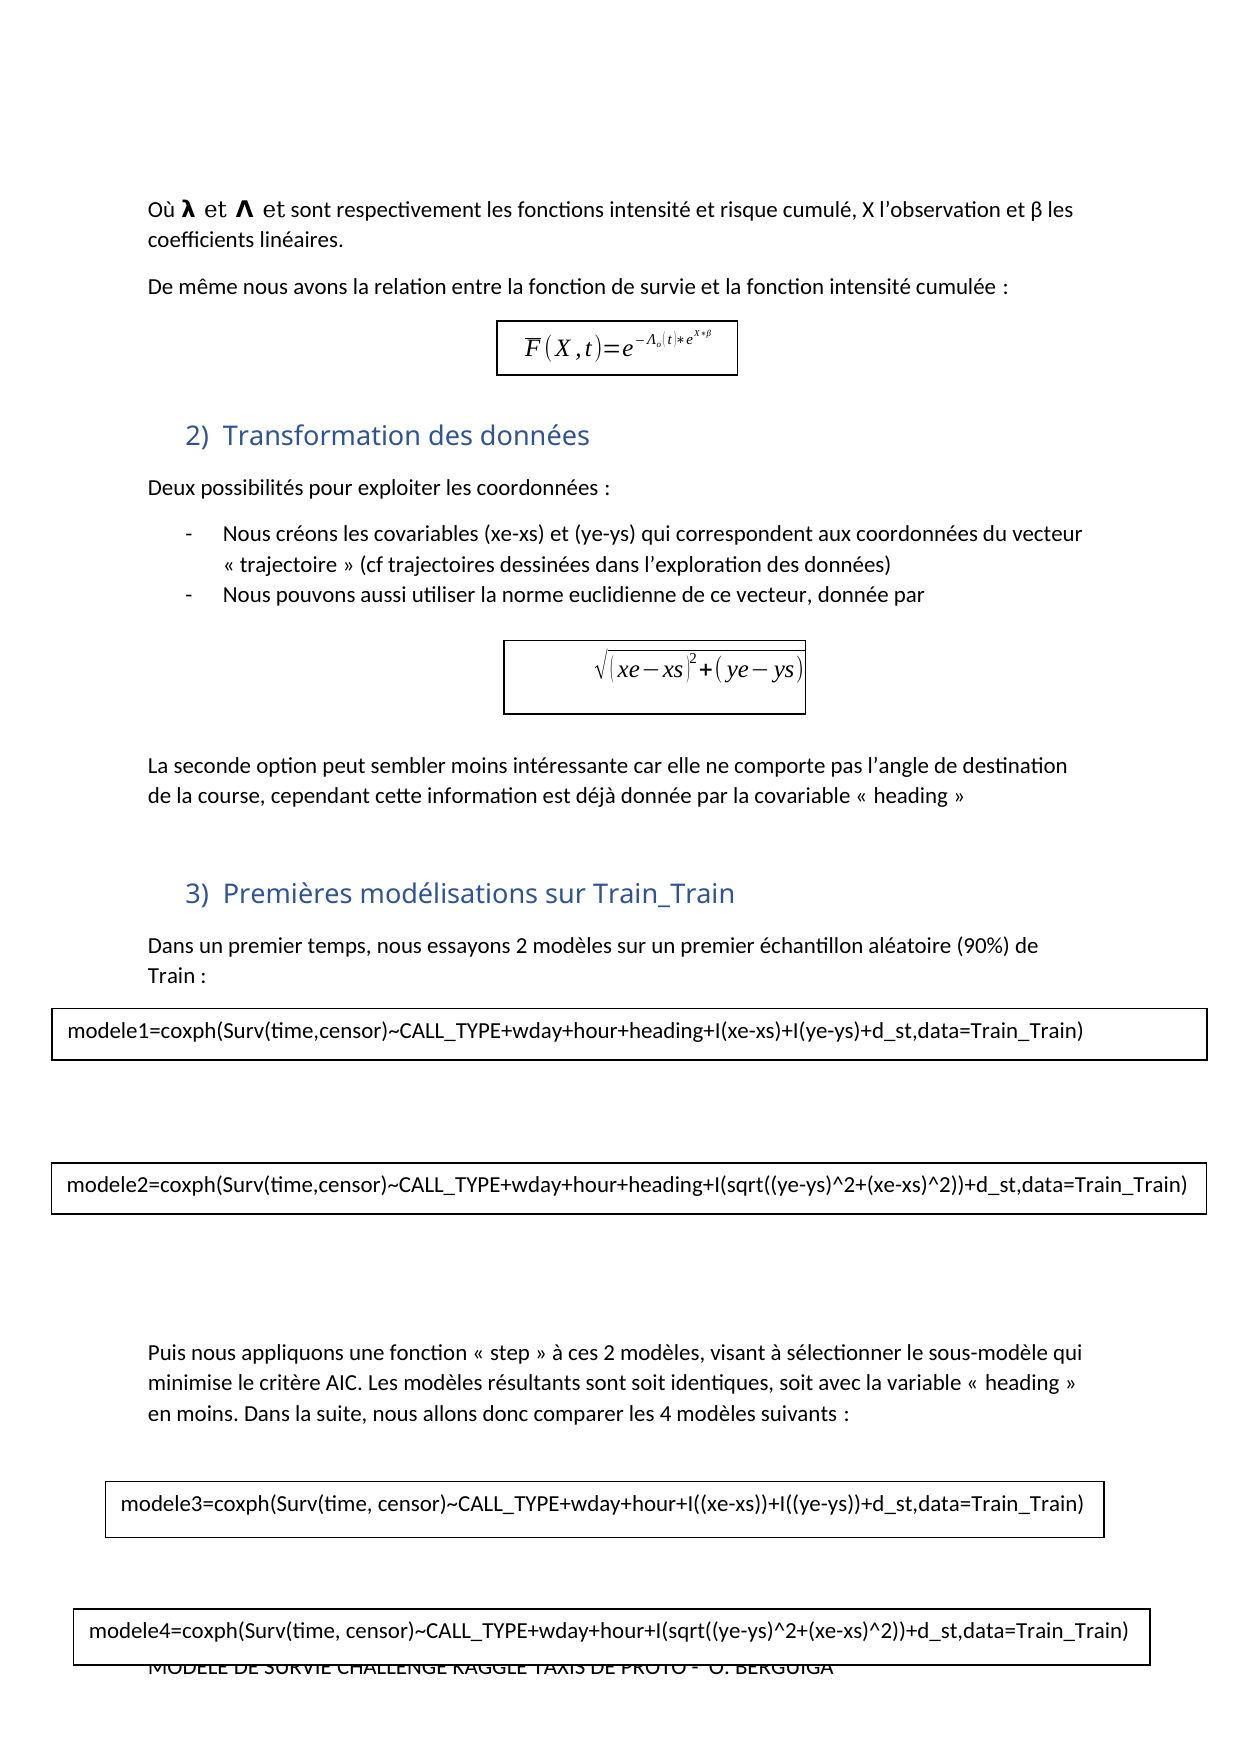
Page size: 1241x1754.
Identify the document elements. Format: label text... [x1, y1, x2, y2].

list Nous créons les covariables (xe-xs) et (ye-ys) qui correspondent aux coordonnées du vecteur « trajectoire » (cf trajectoires dessinées dans l’exploration des données) [185, 519, 1093, 578]
text De même nous avons la relation entre la fonction de survie et la fonction intensité cumulée : [148, 272, 1093, 300]
list Premières modélisations sur Train_Train [185, 875, 1093, 912]
list Transformation des données [185, 416, 1093, 453]
text Dans un premier temps, nous essayons 2 modèles sur un premier échantillon aléatoire (90%) de Train : [148, 931, 1093, 989]
list Nous pouvons aussi utiliser la norme euclidienne de ce vecteur, donnée par [185, 580, 1093, 608]
text Puis nous appliquons une fonction « step » à ces 2 modèles, visant à sélectionner le sous-modèle qui minimise le critère AIC. Les modèles résultants sont soit identiques, soit avec la variable « heading » en moins. Dans la suite, nous allons donc comparer les 4 modèles suivants : [148, 1338, 1093, 1427]
text La seconde option peut sembler moins intéressante car elle ne comporte pas l’angle de destination de la course, cependant cette information est déjà donnée par la covariable « heading » [148, 751, 1093, 809]
text Deux possibilités pour exploiter les coordonnées : [148, 473, 1093, 501]
text Où 𝝺 et 𝝠 et sont respectivement les fonctions intensité et risque cumulé, X l’observation et β les coefficients linéaires. [148, 194, 1093, 253]
